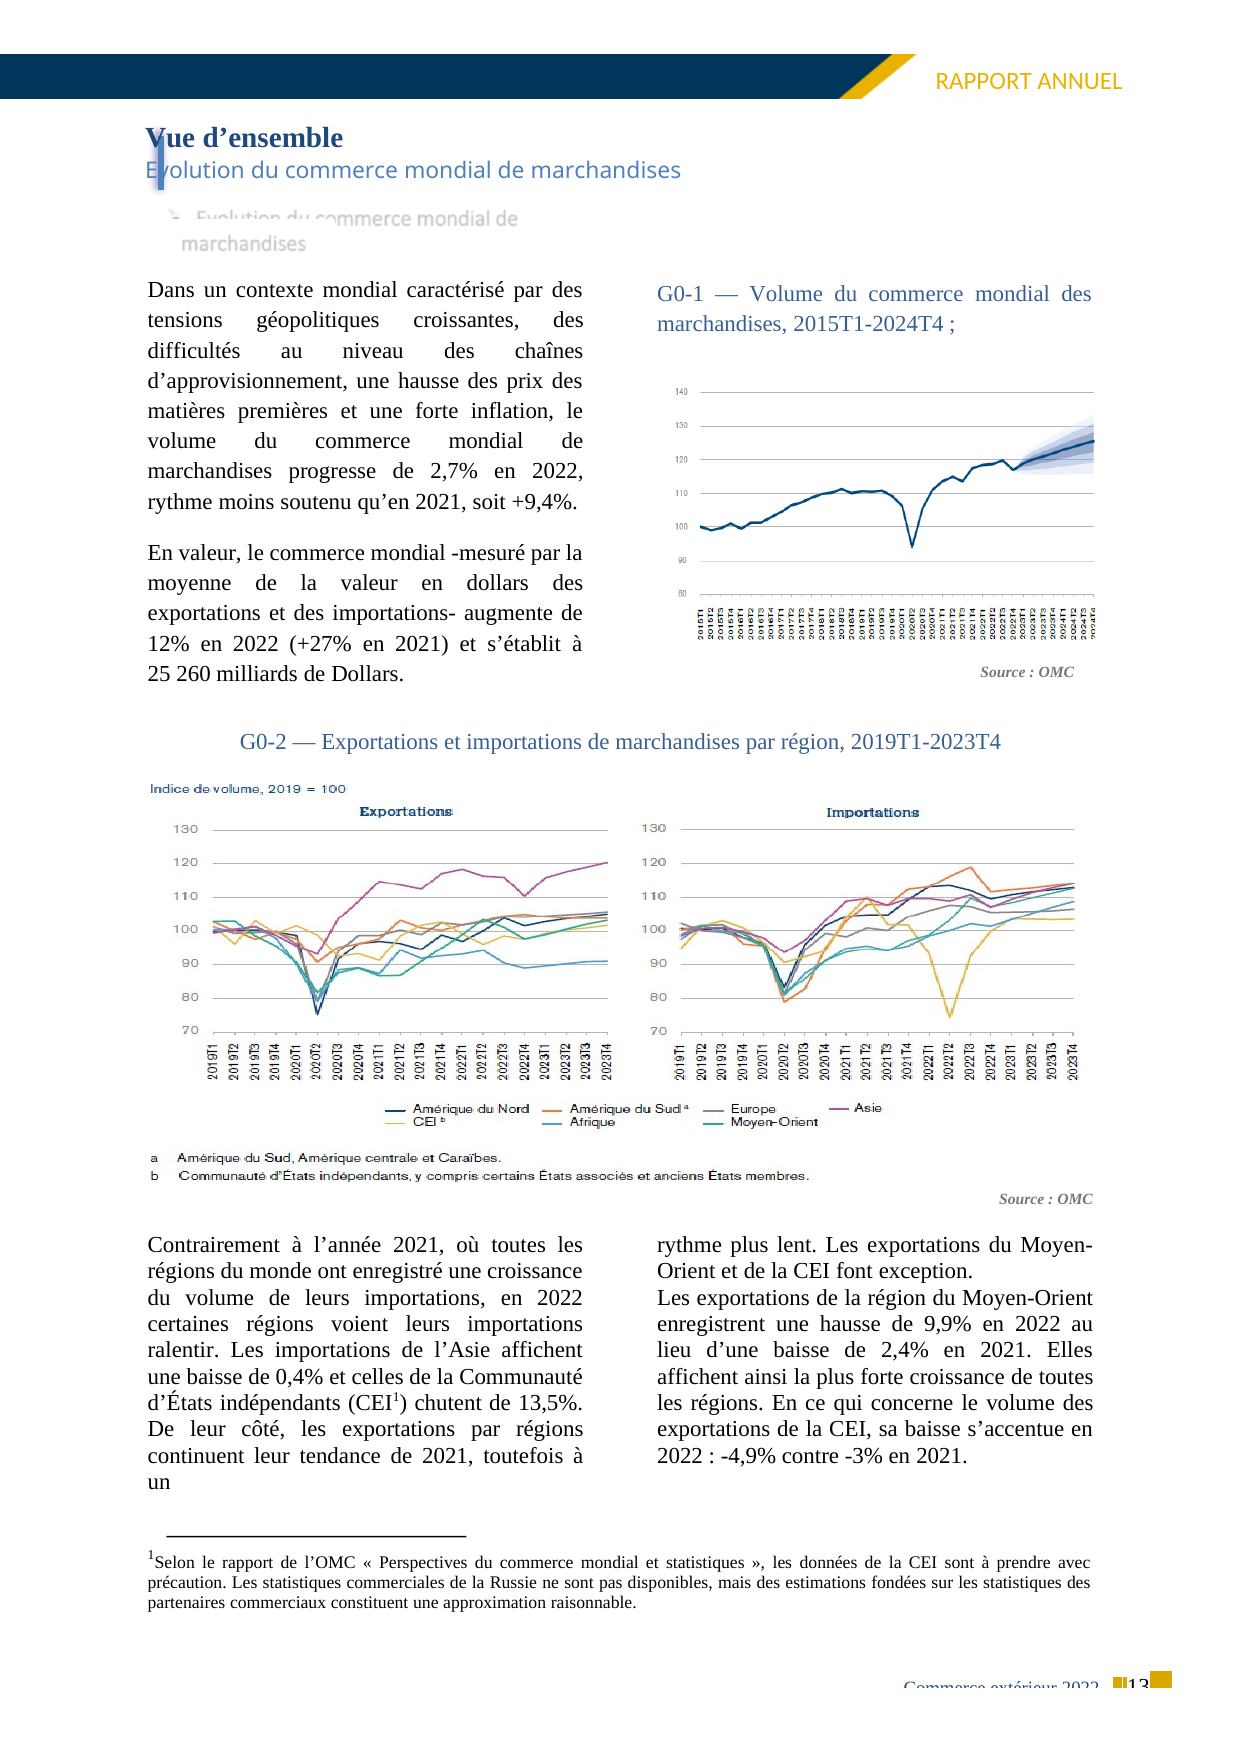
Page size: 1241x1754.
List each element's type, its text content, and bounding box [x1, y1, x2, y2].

picture [675, 388, 1096, 640]
text G0-1 — Volume du commerce mondial des marchandises, 2015T1-2024T4 ; [657, 280, 1094, 337]
text G0-2 — Exportations et importations de marchandises par région, 2019T1-2023T4 [53, 728, 1187, 754]
text 1Selon le rapport de l’OMC « Perspectives du commerce mondial et statistiques », les données de la CEI sont à prendre avec précaution. Les statistiques commerciales de la Russie ne sont pas disponibles, mais des estimations fondées sur les statistiques des partenaires commerciaux constituent une approximation raisonnable. [147, 1547, 1093, 1613]
text rythme plus lent. Les exportations du Moyen- Orient et de la CEI font exception. [657, 1231, 1093, 1284]
picture [0, 54, 917, 99]
text Les exportations de la région du Moyen-Orient enregistrent une hausse de 9,9% en 2022 au lieu d’une baisse de 2,4% en 2021. Elles affichent ainsi la plus forte croissance de toutes les régions. En ce qui concerne le volume des exportations de la CEI, sa baisse s’accentue en 2022 : -4,9% contre -3% en 2021. [657, 1284, 1093, 1468]
picture [150, 784, 1079, 1182]
picture [145, 120, 173, 204]
text En valeur, le commerce mondial -mesuré par la moyenne de la valeur en dollars des exportations et des importations- augmente de 12% en 2022 (+27% en 2021) et s’établit à [147, 539, 583, 656]
text Contrairement à l’année 2021, où toutes les régions du monde ont enregistré une croissance du volume de leurs importations, en 2022 certaines régions voient leurs importations ralentir. Les importations de l’Asie affichent une baisse de 0,4% et celles de la Communauté d’États indépendants (CEI1) chutent de 13,5%. De leur côté, les exportations par régions continuent leur tendance de 2021, toutefois à un [147, 1231, 583, 1494]
text Source : OMC [999, 1190, 1240, 1208]
text 25 260 milliards de Dollars. [147, 660, 583, 686]
text Source : OMC [980, 662, 1240, 680]
picture [164, 194, 539, 273]
text Dans un contexte mondial caractérisé par des tensions géopolitiques croissantes, des difficultés au niveau des chaînes d’approvisionnement, une hausse des prix des matières premières et une forte inflation, le volume du commerce mondial de marchandises progresse de 2,7% en 2022, rythme moins soutenu qu’en 2021, soit +9,4%. [147, 276, 583, 514]
